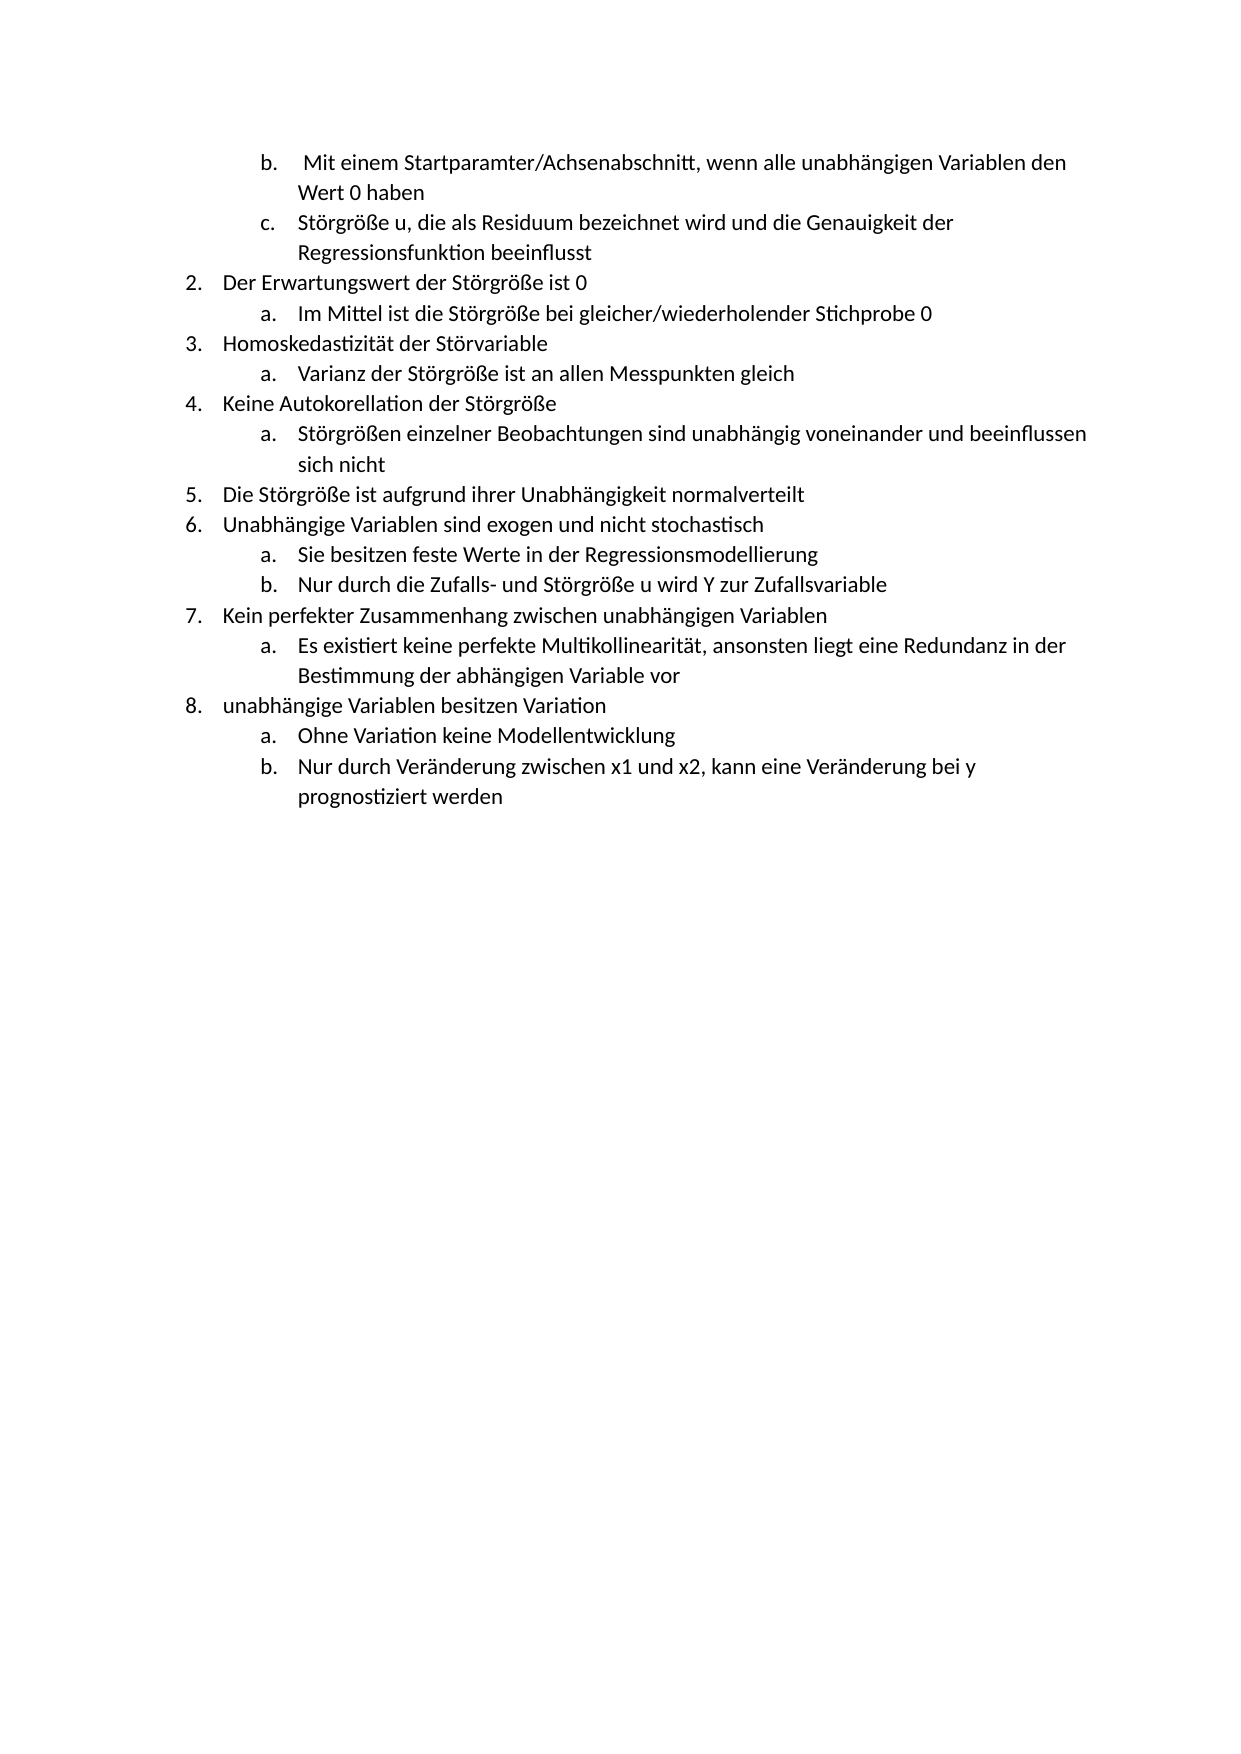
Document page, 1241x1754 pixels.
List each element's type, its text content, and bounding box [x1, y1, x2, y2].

list Störgrößen einzelner Beobachtungen sind unabhängig voneinander und beeinflussen sich nicht [260, 419, 1093, 478]
list Kein perfekter Zusammenhang zwischen unabhängigen Variablen [185, 601, 1093, 629]
list Im Mittel ist die Störgröße bei gleicher/wiederholender Stichprobe 0 [260, 299, 1093, 327]
list Varianz der Störgröße ist an allen Messpunkten gleich [260, 359, 1093, 387]
list Ohne Variation keine Modellentwicklung [260, 722, 1093, 749]
list Es existiert keine perfekte Multikollinearität, ansonsten liegt eine Redundanz in der Bestimmung der abhängigen Variable vor [260, 631, 1093, 689]
list Störgröße u, die als Residuum bezeichnet wird und die Genauigkeit der Regressionsfunktion beeinflusst [260, 208, 1093, 266]
list Der Erwartungswert der Störgröße ist 0 [185, 268, 1093, 296]
list unabhängige Variablen besitzen Variation [185, 691, 1093, 719]
list Sie besitzen feste Werte in der Regressionsmodellierung [260, 540, 1093, 568]
list Unabhängige Variablen sind exogen und nicht stochastisch [185, 510, 1093, 538]
list Nur durch Veränderung zwischen x1 und x2, kann eine Veränderung bei y prognostiziert werden [260, 752, 1093, 810]
list Mit einem Startparamter/Achsenabschnitt, wenn alle unabhängigen Variablen den Wert 0 haben [260, 148, 1093, 206]
list Nur durch die Zufalls- und Störgröße u wird Y zur Zufallsvariable [260, 571, 1093, 598]
list Die Störgröße ist aufgrund ihrer Unabhängigkeit normalverteilt [185, 480, 1093, 508]
list Homoskedastizität der Störvariable [185, 329, 1093, 357]
list Keine Autokorellation der Störgröße [185, 389, 1093, 417]
